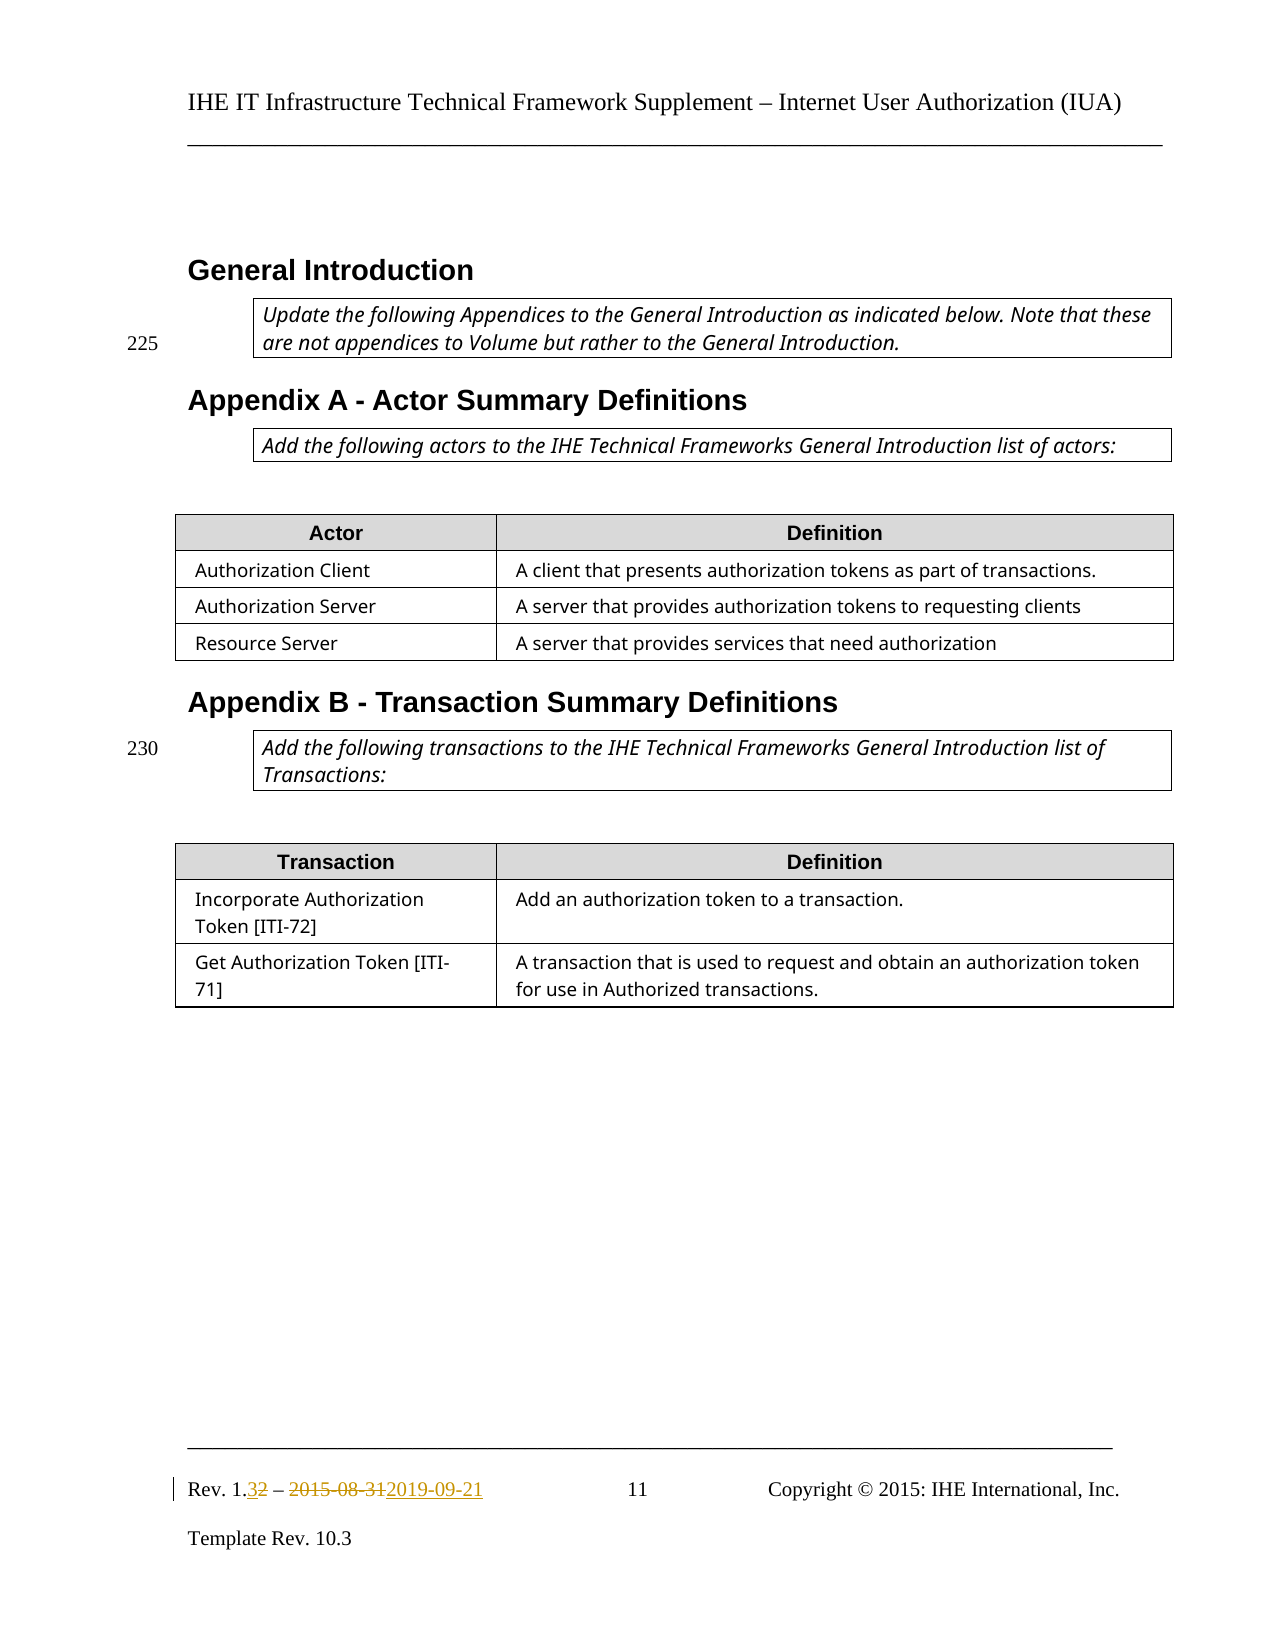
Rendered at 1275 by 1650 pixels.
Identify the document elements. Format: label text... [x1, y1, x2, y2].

subtitle Appendix A - Actor Summary Definitions [187, 383, 1162, 417]
text Add the following actors to the IHE Technical Frameworks General Introduction list of actors: [254, 429, 1171, 461]
table_cell Get Authorization Token [ITI-71] [176, 944, 496, 1006]
table_cell Resource Server [176, 624, 496, 659]
table_header Definition [497, 515, 1173, 550]
table_header Transaction [176, 844, 496, 879]
table_cell Incorporate Authorization Token [ITI-72] [176, 880, 496, 943]
table_header Definition [497, 844, 1173, 879]
table_cell A transaction that is used to request and obtain an authorization token for use in Authorized transactions. [497, 944, 1173, 1006]
subtitle General Introduction [187, 253, 1162, 287]
table_header Actor [176, 515, 496, 550]
table_cell Authorization Client [176, 551, 496, 587]
text Add the following transactions to the IHE Technical Frameworks General Introduction list of Transactions: [254, 731, 1171, 790]
table_cell Authorization Server [176, 588, 496, 623]
table_cell A client that presents authorization tokens as part of transactions. [497, 551, 1173, 587]
table_cell A server that provides services that need authorization [497, 624, 1173, 659]
subtitle Appendix B - Transaction Summary Definitions [187, 686, 1162, 719]
table_cell Add an authorization token to a transaction. [497, 880, 1173, 943]
table_cell A server that provides authorization tokens to requesting clients [497, 588, 1173, 623]
text Update the following Appendices to the General Introduction as indicated below. Note that these are not appendices to Volume but rather to the General Introduction. [254, 299, 1171, 357]
